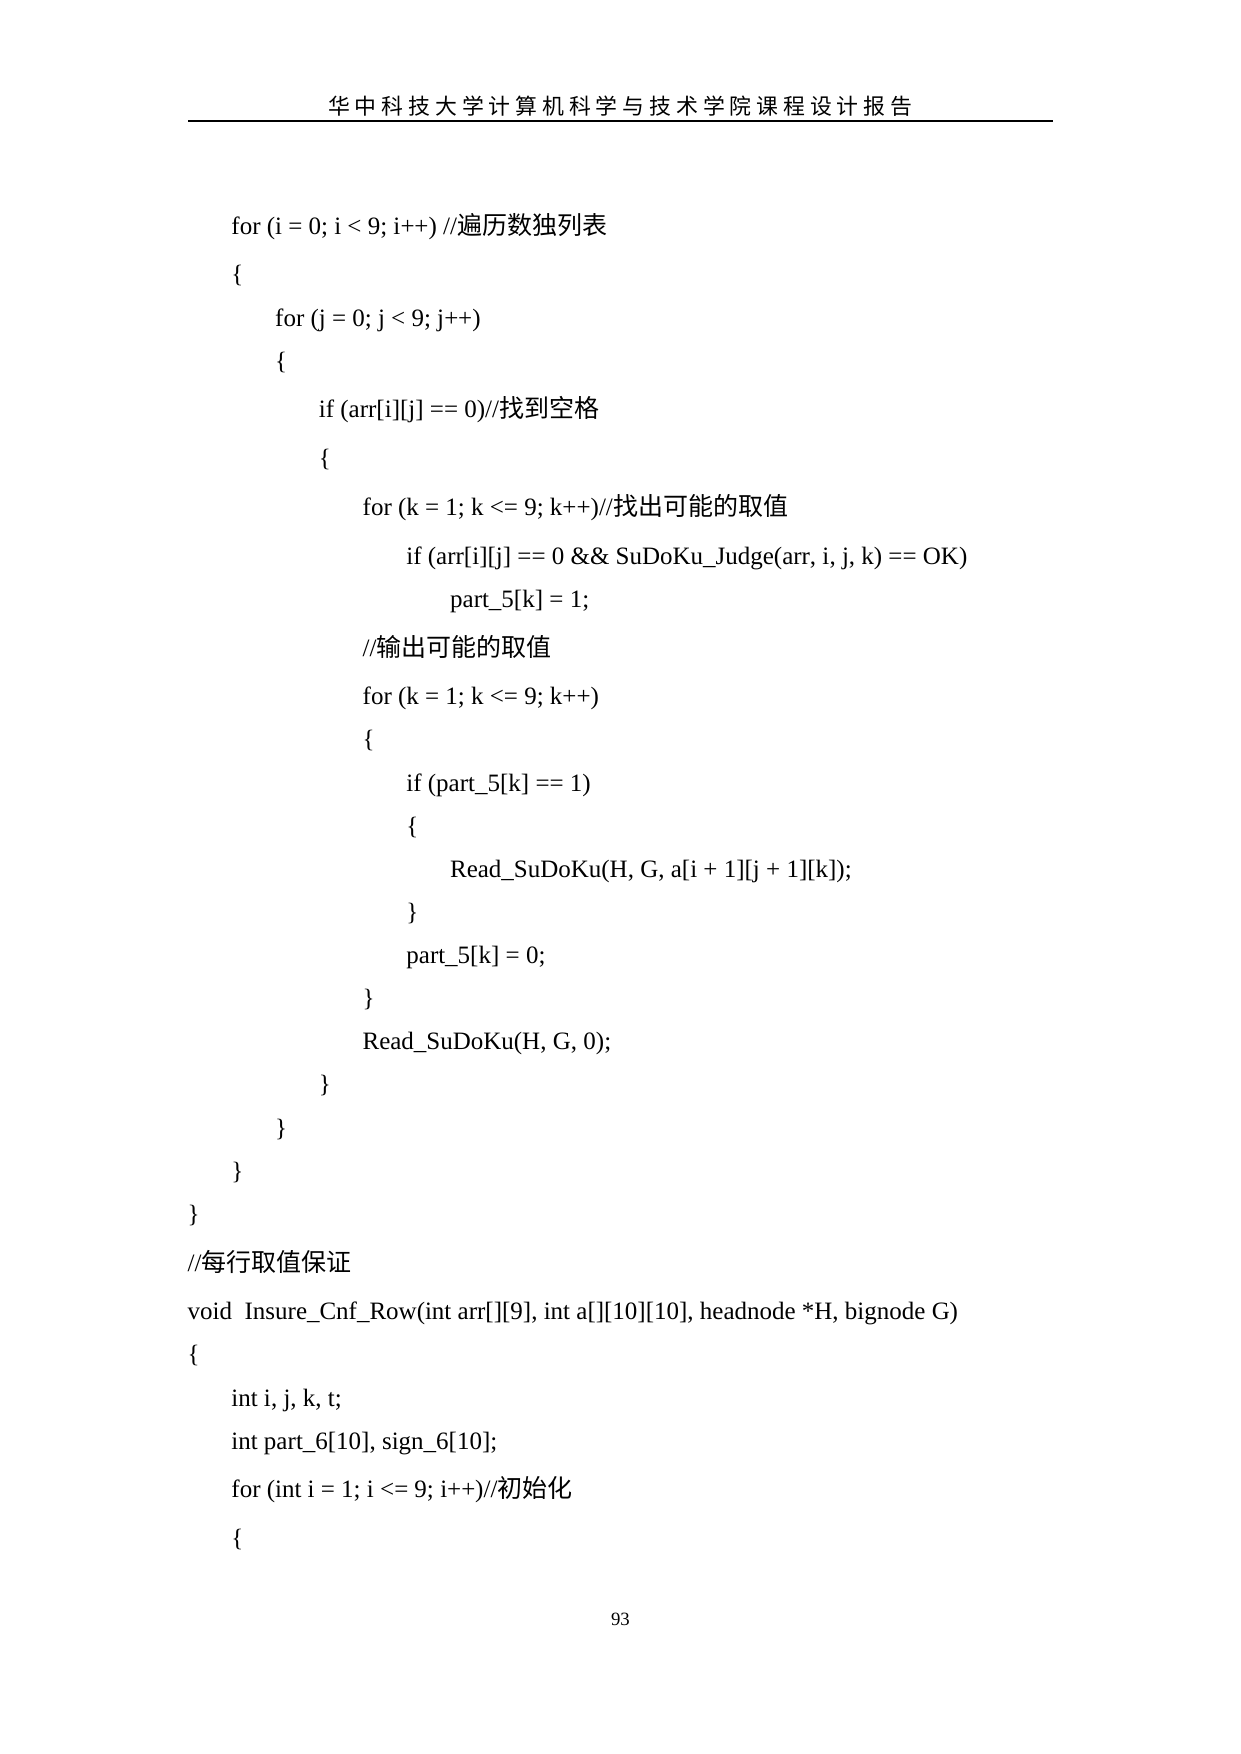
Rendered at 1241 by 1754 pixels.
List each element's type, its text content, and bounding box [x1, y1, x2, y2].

text for (k = 1; k <= 9; k++)//找出可能的取值 [187, 486, 1053, 523]
text part_5[k] = 1; [187, 584, 1053, 613]
text { [187, 1523, 1053, 1552]
text { [187, 1339, 1053, 1368]
text for (i = 0; i < 9; i++) //遍历数独列表 [187, 205, 1053, 241]
text part_5[k] = 0; [187, 940, 1053, 969]
text } [187, 897, 1053, 926]
text for (int i = 1; i <= 9; i++)//初始化 [187, 1469, 1053, 1505]
text { [187, 346, 1053, 374]
text if (arr[i][j] == 0 && SuDoKu_Judge(arr, i, j, k) == OK) [187, 541, 1053, 569]
text } [187, 1069, 1053, 1098]
text int part_6[10], sign_6[10]; [187, 1426, 1053, 1454]
text Read_SuDoKu(H, G, 0); [187, 1026, 1053, 1055]
text Read_SuDoKu(H, G, a[i + 1][j + 1][k]); [187, 854, 1053, 883]
text for (k = 1; k <= 9; k++) [187, 681, 1053, 710]
text } [187, 983, 1053, 1012]
text { [187, 724, 1053, 753]
text } [187, 1156, 1053, 1184]
text if (arr[i][j] == 0)//找到空格 [187, 389, 1053, 425]
text //输出可能的取值 [187, 627, 1053, 663]
text for (j = 0; j < 9; j++) [187, 303, 1053, 331]
text int i, j, k, t; [187, 1383, 1053, 1411]
text { [187, 811, 1053, 839]
text { [187, 443, 1053, 472]
text if (part_5[k] == 1) [187, 768, 1053, 796]
text void Insure_Cnf_Row(int arr[][9], int a[][10][10], headnode *H, bignode G) [187, 1296, 1053, 1325]
text //每行取值保证 [187, 1242, 1053, 1278]
text { [187, 259, 1053, 288]
text } [187, 1199, 1053, 1228]
text } [187, 1113, 1053, 1141]
